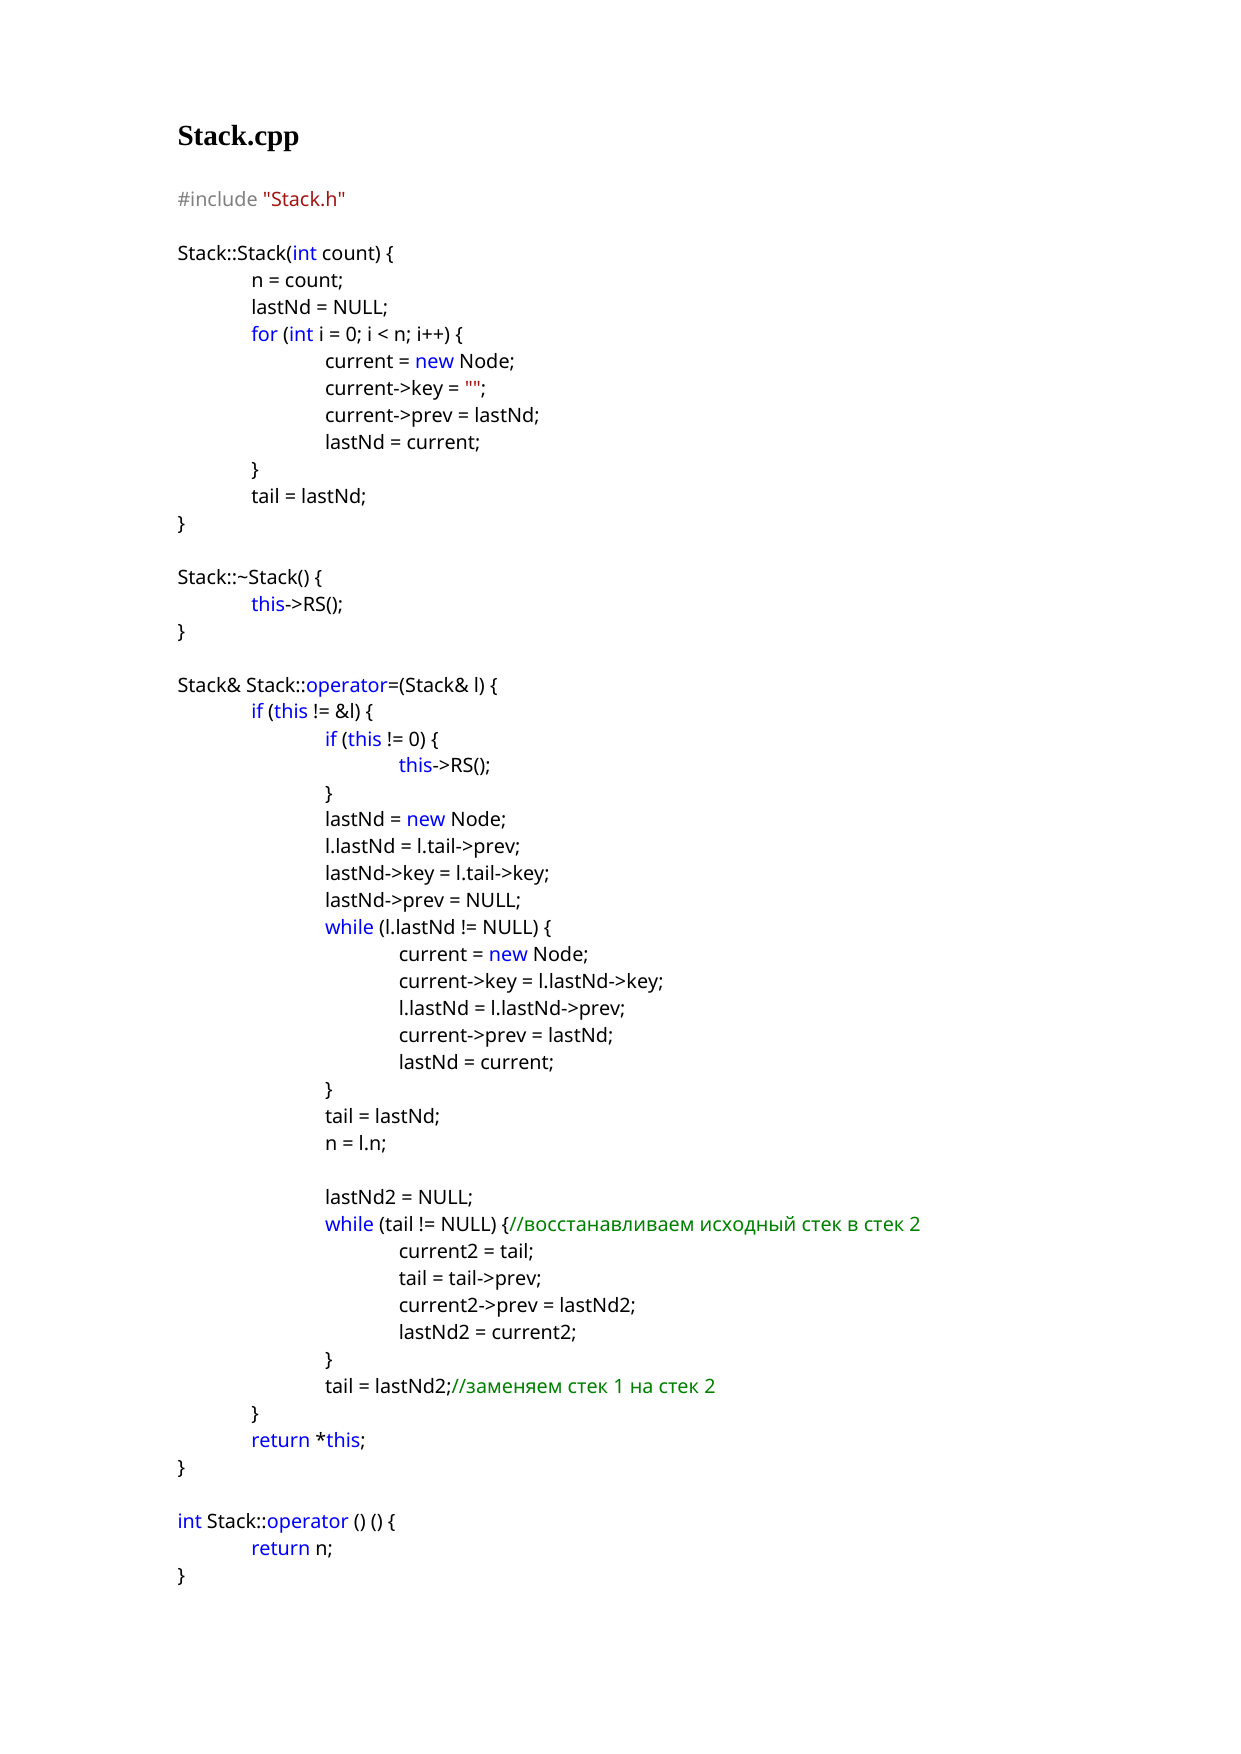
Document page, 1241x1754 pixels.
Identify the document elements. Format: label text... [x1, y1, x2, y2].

text tail = tail->prev; [177, 1264, 1152, 1291]
text Stack.cpp [177, 118, 1152, 152]
text } [177, 1345, 1152, 1372]
text lastNd = current; [177, 1048, 1152, 1076]
text lastNd2 = NULL; [177, 1183, 1152, 1210]
text current = new Node; [177, 941, 1152, 968]
text current = new Node; [177, 347, 1152, 374]
text this->RS(); [177, 590, 1152, 617]
text Stack& Stack::operator=(Stack& l) { [177, 671, 1152, 698]
text while (l.lastNd != NULL) { [177, 914, 1152, 941]
text current2 = tail; [177, 1237, 1152, 1264]
text } [177, 455, 1152, 482]
text current->key = ""; [177, 374, 1152, 401]
text current->prev = lastNd; [177, 1022, 1152, 1048]
text tail = lastNd; [177, 1102, 1152, 1129]
text while (tail != NULL) {//восстанавливаем исходный стек в стек 2 [177, 1210, 1152, 1237]
text } [177, 1561, 1152, 1588]
text tail = lastNd; [177, 482, 1152, 509]
text return n; [177, 1534, 1152, 1561]
text } [177, 779, 1152, 806]
text } [177, 509, 1152, 536]
text } [177, 1076, 1152, 1102]
text Stack::Stack(int count) { [177, 239, 1152, 266]
text return *this; [177, 1426, 1152, 1453]
text lastNd = current; [177, 428, 1152, 455]
text if (this != &l) { [177, 698, 1152, 725]
text current->key = l.lastNd->key; [177, 968, 1152, 994]
text lastNd2 = current2; [177, 1318, 1152, 1345]
text l.lastNd = l.lastNd->prev; [177, 994, 1152, 1022]
text } [177, 617, 1152, 644]
text n = count; [177, 266, 1152, 293]
text Stack::~Stack() { [177, 563, 1152, 590]
text lastNd->key = l.tail->key; [177, 860, 1152, 887]
text n = l.n; [177, 1129, 1152, 1156]
text current2->prev = lastNd2; [177, 1291, 1152, 1318]
text tail = lastNd2;//заменяем стек 1 на стек 2 [177, 1372, 1152, 1399]
text lastNd->prev = NULL; [177, 887, 1152, 914]
text lastNd = NULL; [177, 293, 1152, 320]
text int Stack::operator () () { [177, 1507, 1152, 1534]
text l.lastNd = l.tail->prev; [177, 833, 1152, 860]
text this->RS(); [177, 752, 1152, 779]
text lastNd = new Node; [177, 806, 1152, 833]
text if (this != 0) { [177, 725, 1152, 752]
text #include "Stack.h" [177, 185, 1152, 212]
text } [177, 1399, 1152, 1426]
text current->prev = lastNd; [177, 401, 1152, 428]
text for (int i = 0; i < n; i++) { [177, 320, 1152, 347]
text } [177, 1453, 1152, 1480]
